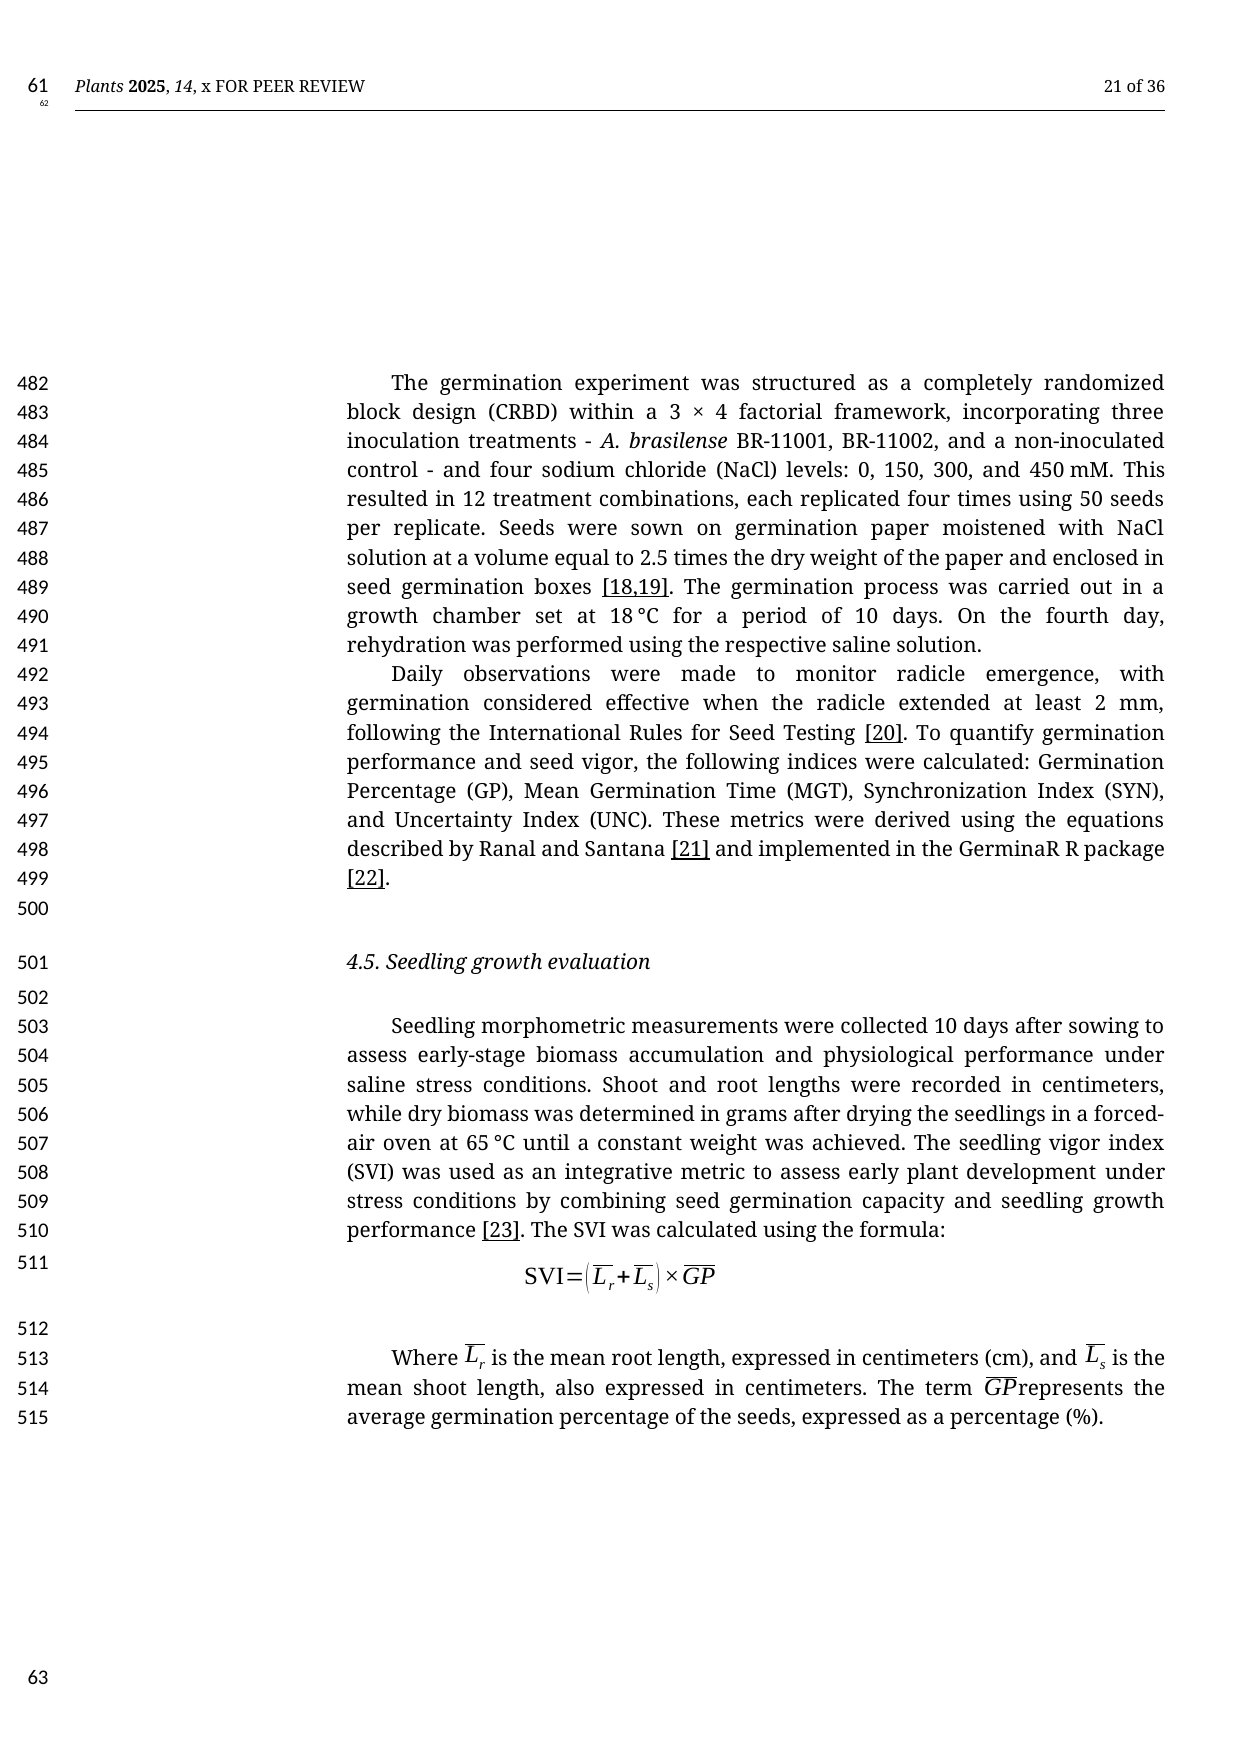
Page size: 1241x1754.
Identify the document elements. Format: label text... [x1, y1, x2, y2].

text Seedling morphometric measurements were collected 10 days after sowing to assess early-stage biomass accumulation and physiological performance under saline stress conditions. Shoot and root lengths were recorded in centimeters, while dry biomass was determined in grams after drying the seedlings in a forced-air oven at 65 °C until a constant weight was achieved. The seedling vigor index (SVI) was used as an integrative metric to assess early plant development under stress conditions by combining seed germination capacity and seedling growth performance [23]. The SVI was calculated using the formula: [347, 1011, 1165, 1244]
text Daily observations were made to monitor radicle emergence, with germination considered effective when the radicle extended at least 2 mm, following the International Rules for Seed Testing [20]. To quantify germination performance and seed vigor, the following indices were calculated: Germination Percentage (GP), Mean Germination Time (MGT), Synchronization Index (SYN), and Uncertainty Index (UNC). These metrics were derived using the equations described by Ranal and Santana [21] and implemented in the GerminaR R package [22]. [347, 659, 1165, 892]
text Where is the mean root length, expressed in centimeters (cm), and is the mean shoot length, also expressed in centimeters. The term represents the average germination percentage of the seeds, expressed as a percentage (%). [347, 1341, 1165, 1431]
text The germination experiment was structured as a completely randomized block design (CRBD) within a 3 × 4 factorial framework, incorporating three inoculation treatments - A. brasilense BR-11001, BR-11002, and a non-inoculated control - and four sodium chloride (NaCl) levels: 0, 150, 300, and 450 mM. This resulted in 12 treatment combinations, each replicated four times using 50 seeds per replicate. Seeds were sown on germination paper moistened with NaCl solution at a volume equal to 2.5 times the dry weight of the paper and enclosed in seed germination boxes [18,19]. The germination process was carried out in a growth chamber set at 18 °C for a period of 10 days. On the fourth day, rehydration was performed using the respective saline solution. [347, 367, 1165, 659]
subtitle 4.5. Seedling growth evaluation [347, 946, 1165, 975]
